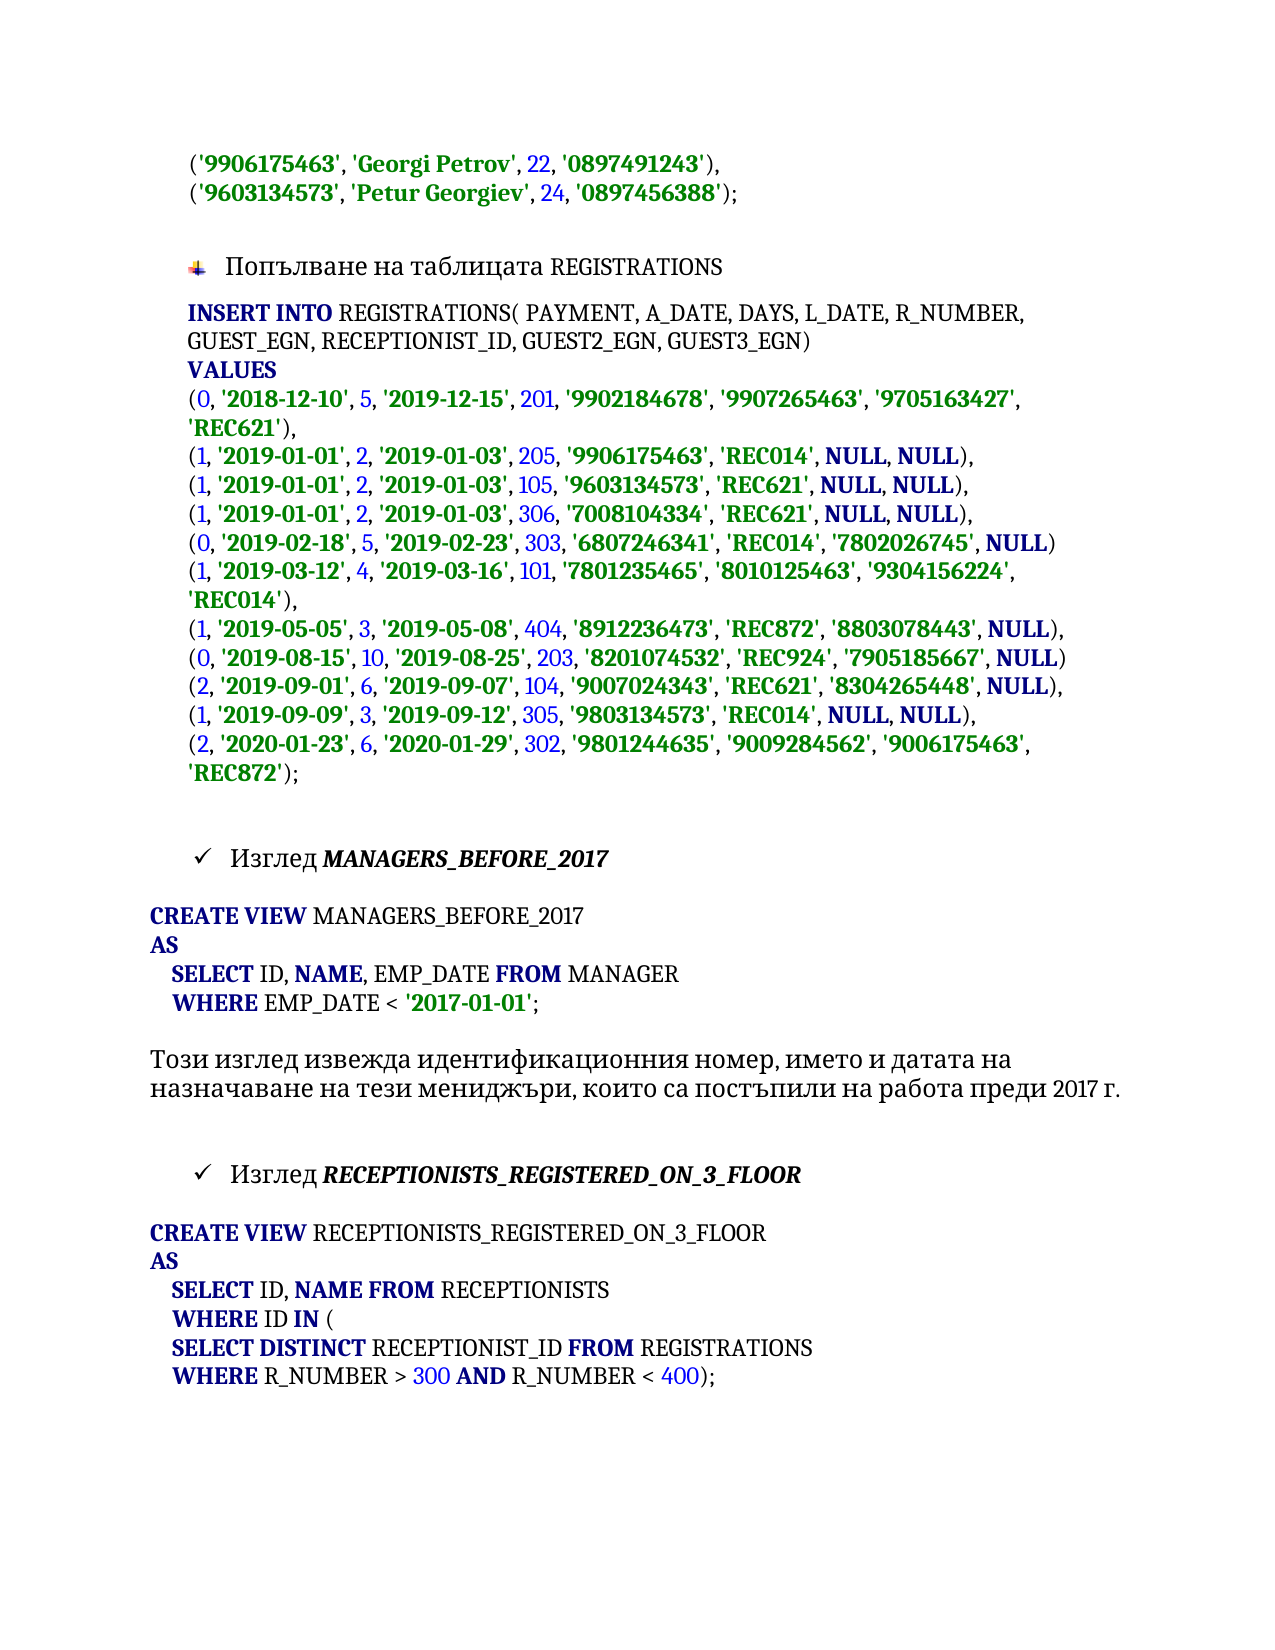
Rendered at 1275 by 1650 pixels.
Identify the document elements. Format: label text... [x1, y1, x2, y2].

list Попълване на таблицата REGISTRATIONS [187, 253, 1125, 282]
text (1, '2019-01-01', 2, '2019-01-03', 306, '7008104334', 'REC621', NULL, NULL), [187, 500, 1125, 528]
text (0, '2018-12-10', 5, '2019-12-15', 201, '9902184678', '9907265463', '9705163427', 'REC621'), (1, '2019-01-01', 2, '2019-01-03', 205, '9906175463', 'REC014', NULL, NULL), (1, '2019-01-01', 2, '2019-01-03', 105, '9603134573', 'REC621', NULL, NULL), [187, 385, 1125, 500]
text Този изглед извежда идентификационния номер, името и датата на назначаване на тези мениджъри, които са постъпили на работа преди 2017 г. [150, 1046, 1125, 1103]
list Изглед MANAGERS_BEFORE_2017 [192, 845, 1125, 873]
text (1, '2019-03-12', 4, '2019-03-16', 101, '7801235465', '8010125463', '9304156224', 'REC014'), (1, '2019-05-05', 3, '2019-05-08', 404, '8912236473', 'REC872', '8803078443', NULL), (0, '2019-08-15', 10, '2019-08-25', 203, '8201074532', 'REC924', '7905185667', NULL) [187, 557, 1125, 672]
text INSERT INTO REGISTRATIONS( PAYMENT, A_DATE, DAYS, L_DATE, R_NUMBER, GUEST_EGN, RECEPTIONIST_ID, GUEST2_EGN, GUEST3_EGN) VALUES [187, 298, 1125, 385]
text (0, '2019-02-18', 5, '2019-02-23', 303, '6807246341', 'REC014', '7802026745', NULL) [187, 528, 1125, 557]
text (2, '2019-09-01', 6, '2019-09-07', 104, '9007024343', 'REC621', '8304265448', NULL), (1, '2019-09-09', 3, '2019-09-12', 305, '9803134573', 'REC014', NULL, NULL), [187, 672, 1125, 730]
list Изглед RECEPTIONISTS_REGISTERED_ON_3_FLOOR [192, 1161, 1125, 1190]
text CREATE VIEW MANAGERS_BEFORE_2017 AS SELECT ID, NAME, EMP_DATE FROM MANAGER WHERE EMP_DATE < '2017-01-01'; [150, 902, 1125, 1017]
picture [188, 259, 206, 276]
text (2, '2020-01-23', 6, '2020-01-29', 302, '9801244635', '9009284562', '9006175463', 'REC872'); [187, 730, 1125, 787]
text CREATE VIEW RECEPTIONISTS_REGISTERED_ON_3_FLOOR AS SELECT ID, NAME FROM RECEPTIONISTS WHERE ID IN ( SELECT DISTINCT RECEPTIONIST_ID FROM REGISTRATIONS WHERE R_NUMBER > 300 AND R_NUMBER < 400); [150, 1218, 1125, 1391]
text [150, 150, 1125, 207]
